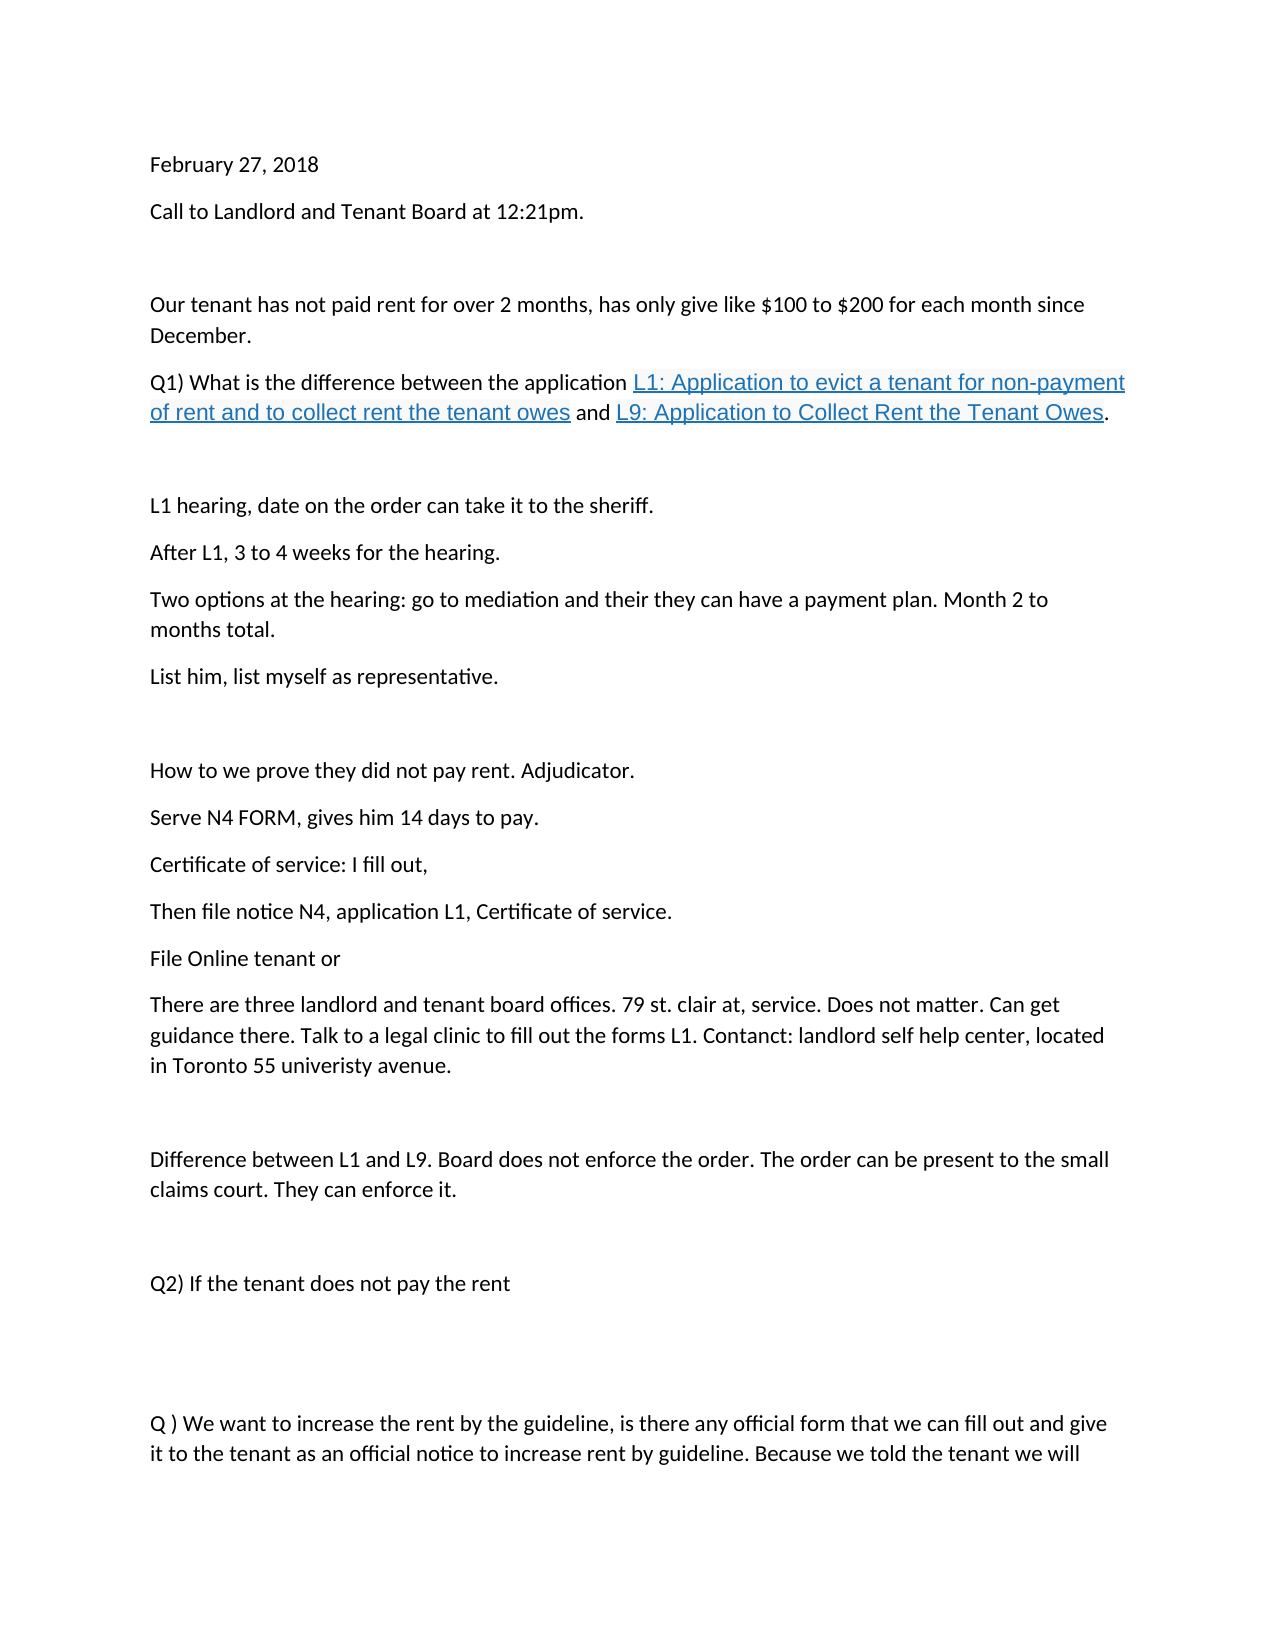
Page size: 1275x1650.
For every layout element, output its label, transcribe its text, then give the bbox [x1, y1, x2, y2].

text Serve N4 FORM, gives him 14 days to pay. [150, 803, 1125, 831]
text There are three landlord and tenant board offices. 79 st. clair at, service. Does not matter. Can get guidance there. Talk to a legal clinic to fill out the forms L1. Contanct: landlord self help center, located in Toronto 55 univeristy avenue. [150, 991, 1125, 1079]
text Then file notice N4, application L1, Certificate of service. [150, 897, 1125, 925]
text Q2) If the tenant does not pay the rent [150, 1269, 1125, 1297]
text Two options at the hearing: go to mediation and their they can have a payment plan. Month 2 to months total. [150, 585, 1125, 644]
text L1 hearing, date on the order can take it to the sheriff. [150, 492, 1125, 520]
text Call to Landlord and Tenant Board at 12:21pm. [150, 197, 1125, 225]
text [150, 1409, 1125, 1468]
text Difference between L1 and L9. Board does not enforce the order. The order can be present to the small claims court. They can enforce it. [150, 1145, 1125, 1203]
text List him, list myself as representative. [150, 662, 1125, 691]
text File Online tenant or [150, 944, 1125, 972]
text Certificate of service: I fill out, [150, 850, 1125, 878]
text After L1, 3 to 4 weeks for the hearing. [150, 538, 1125, 567]
text February 27, 2018 [150, 150, 1125, 178]
text Our tenant has not paid rent for over 2 months, has only give like $100 to $200 for each month since December. [150, 291, 1125, 349]
text How to we prove they did not pay rent. Adjudicator. [150, 756, 1125, 784]
text Q1) What is the difference between the application L1: Application to evict a tenant for non-payment of rent and to collect rent the tenant owes and L9: Application to Collect Rent the Tenant Owes. [150, 368, 1125, 426]
